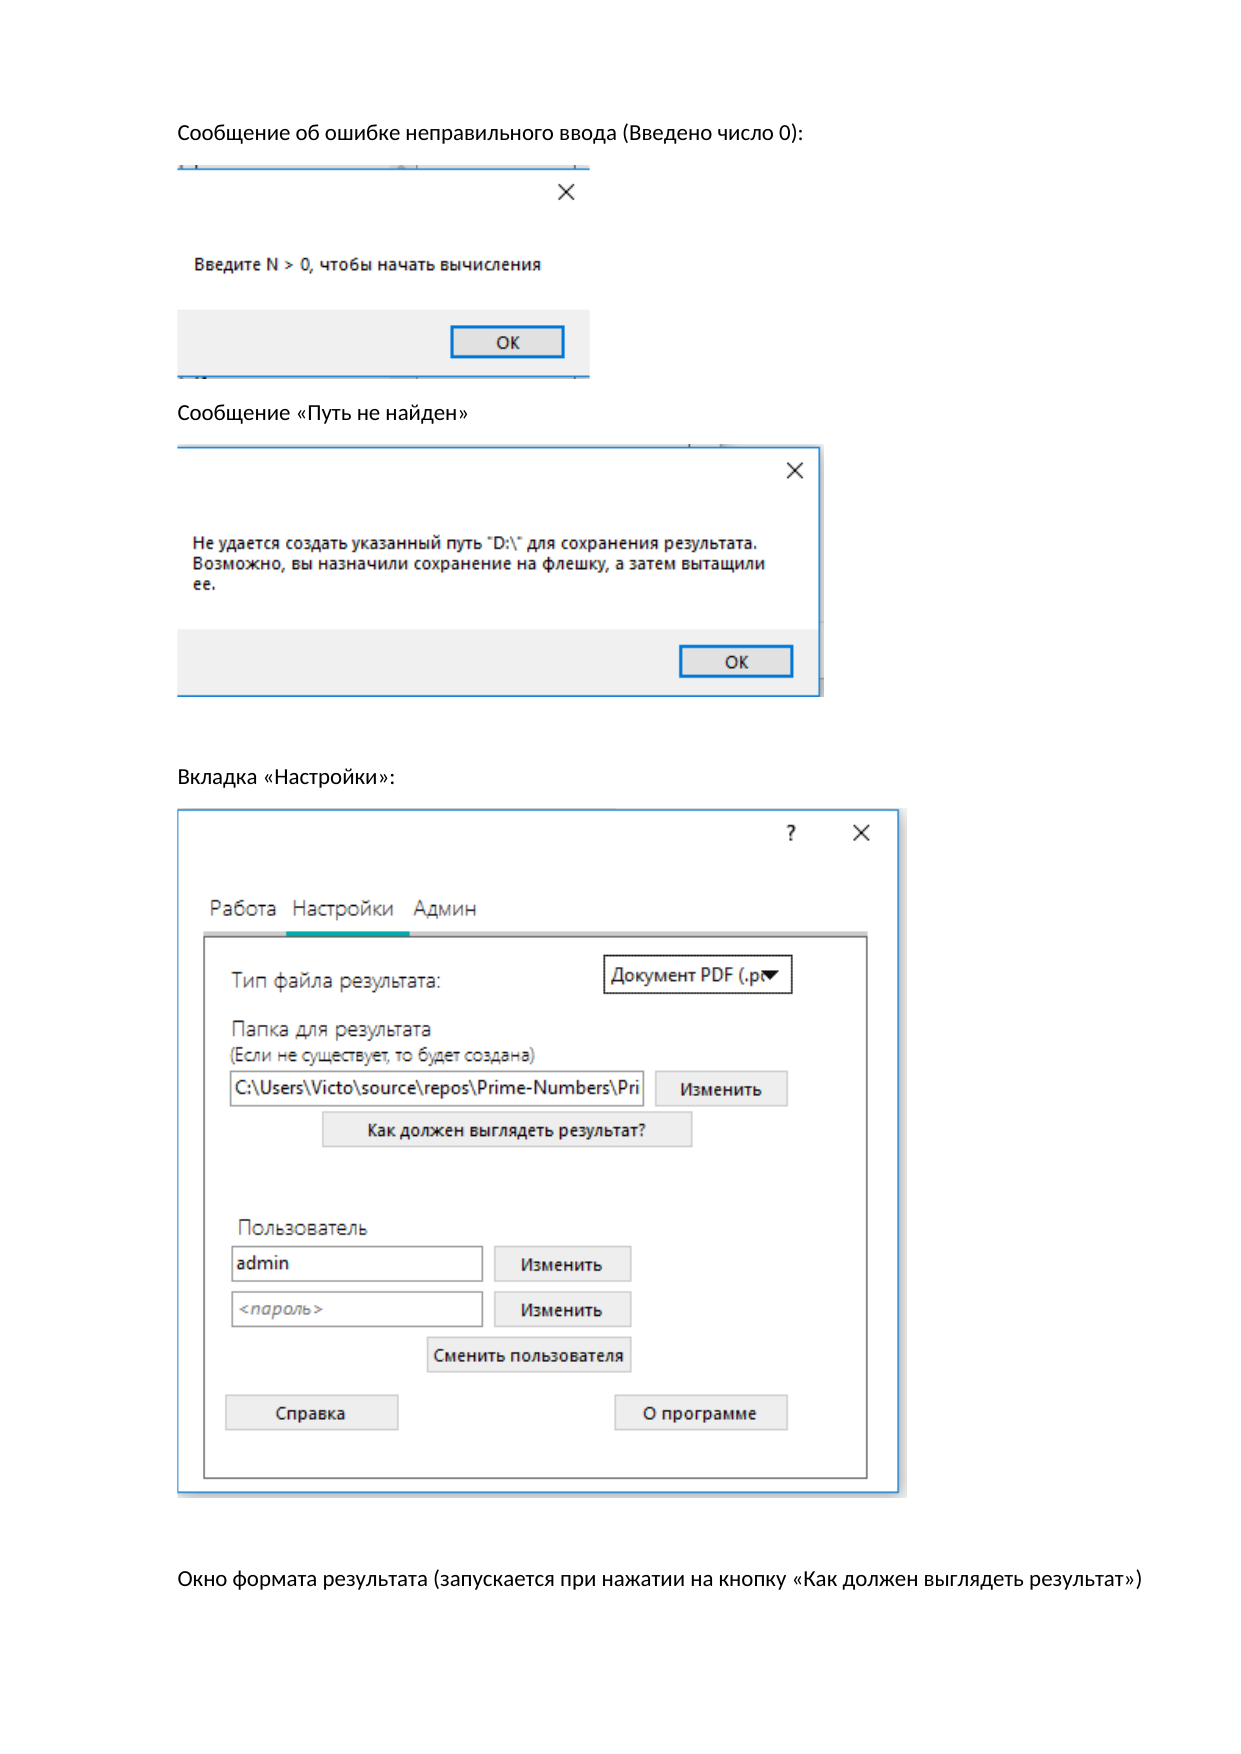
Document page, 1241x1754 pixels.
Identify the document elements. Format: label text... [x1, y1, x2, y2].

picture [177, 165, 590, 379]
picture [177, 444, 824, 697]
picture [177, 808, 907, 1498]
text Окно формата результата (запускается при нажатии на кнопку «Как должен выглядеть результат») [177, 1564, 1152, 1592]
text Вкладка «Настройки»: [177, 762, 1152, 790]
text Сообщение «Путь не найден» [177, 398, 1152, 426]
text Сообщение об ошибке неправильного ввода (Введено число 0): [177, 118, 1152, 146]
